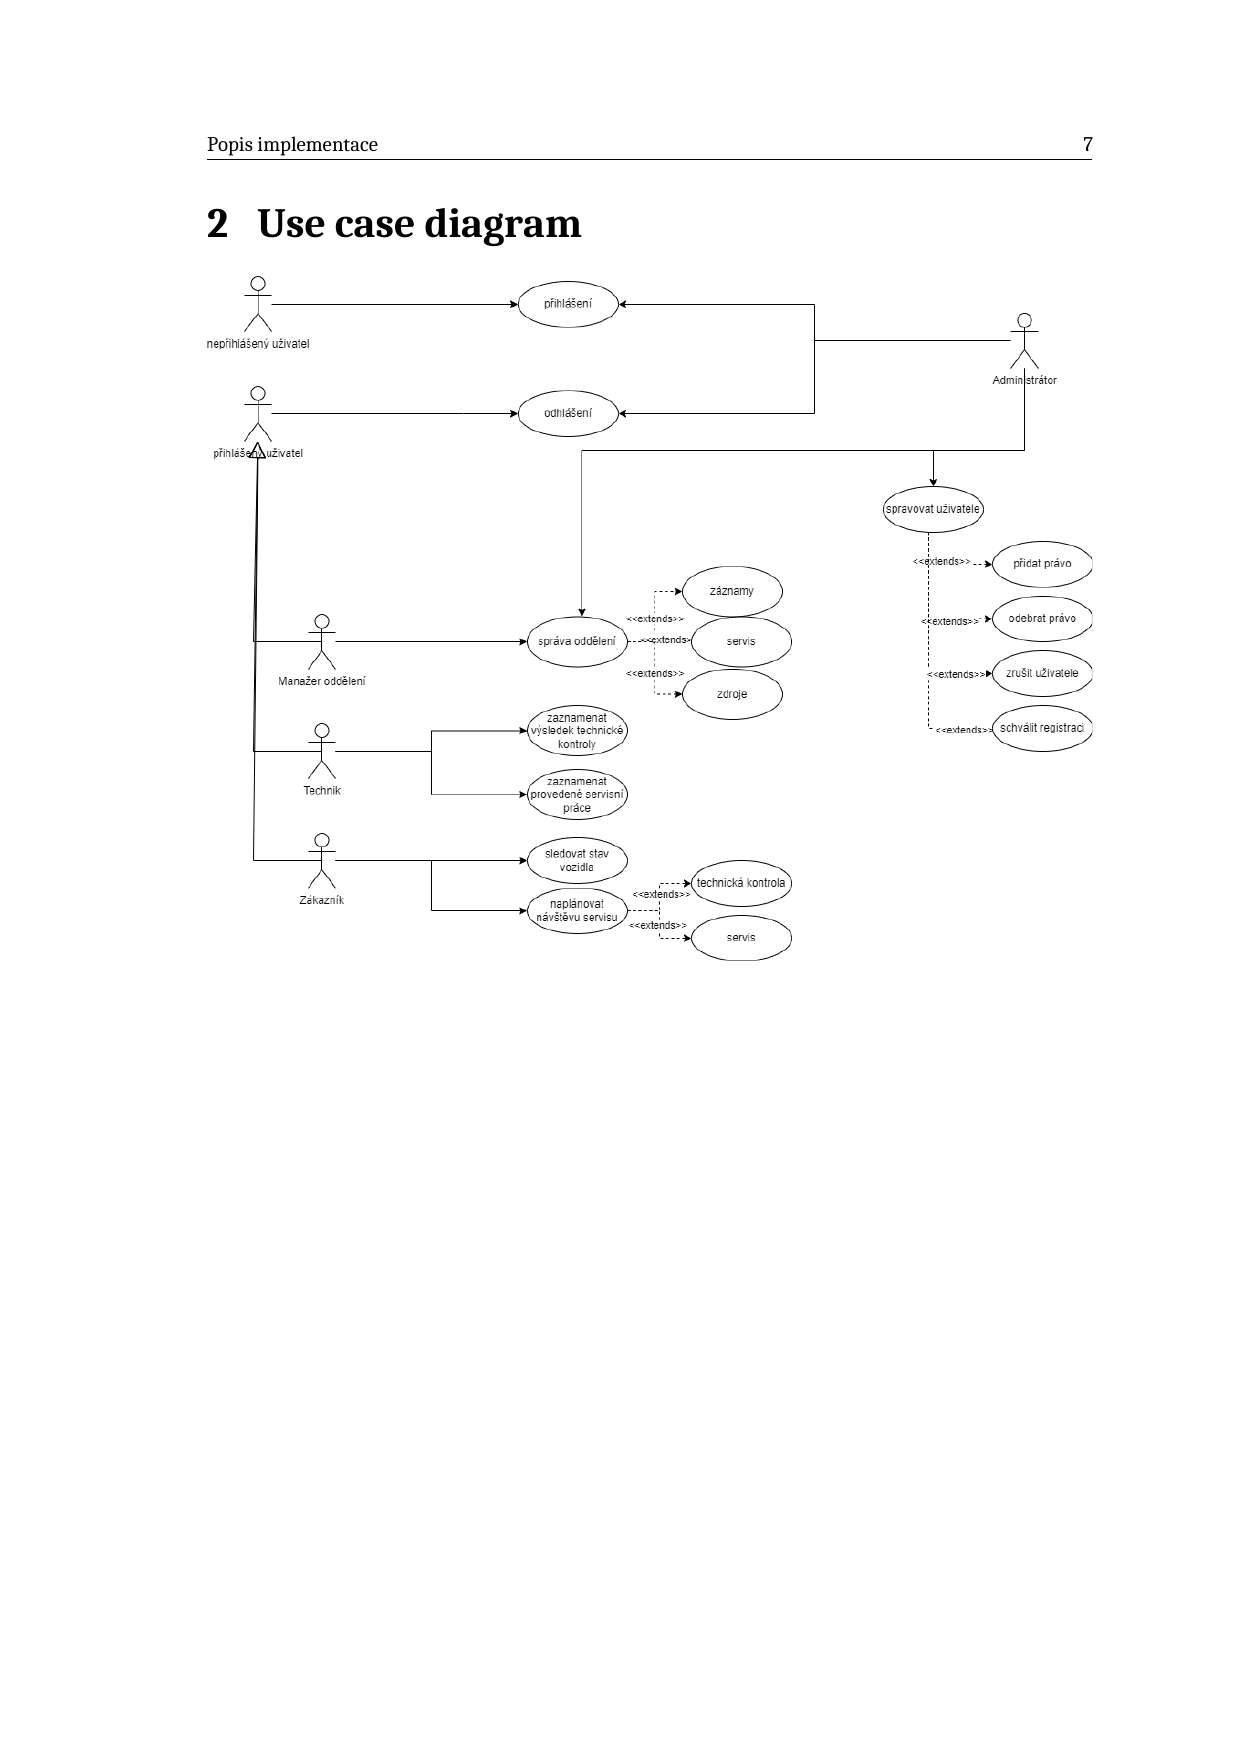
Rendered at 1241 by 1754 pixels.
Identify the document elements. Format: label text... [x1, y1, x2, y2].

text Use case diagram [207, 197, 1092, 247]
picture [206, 276, 1093, 961]
